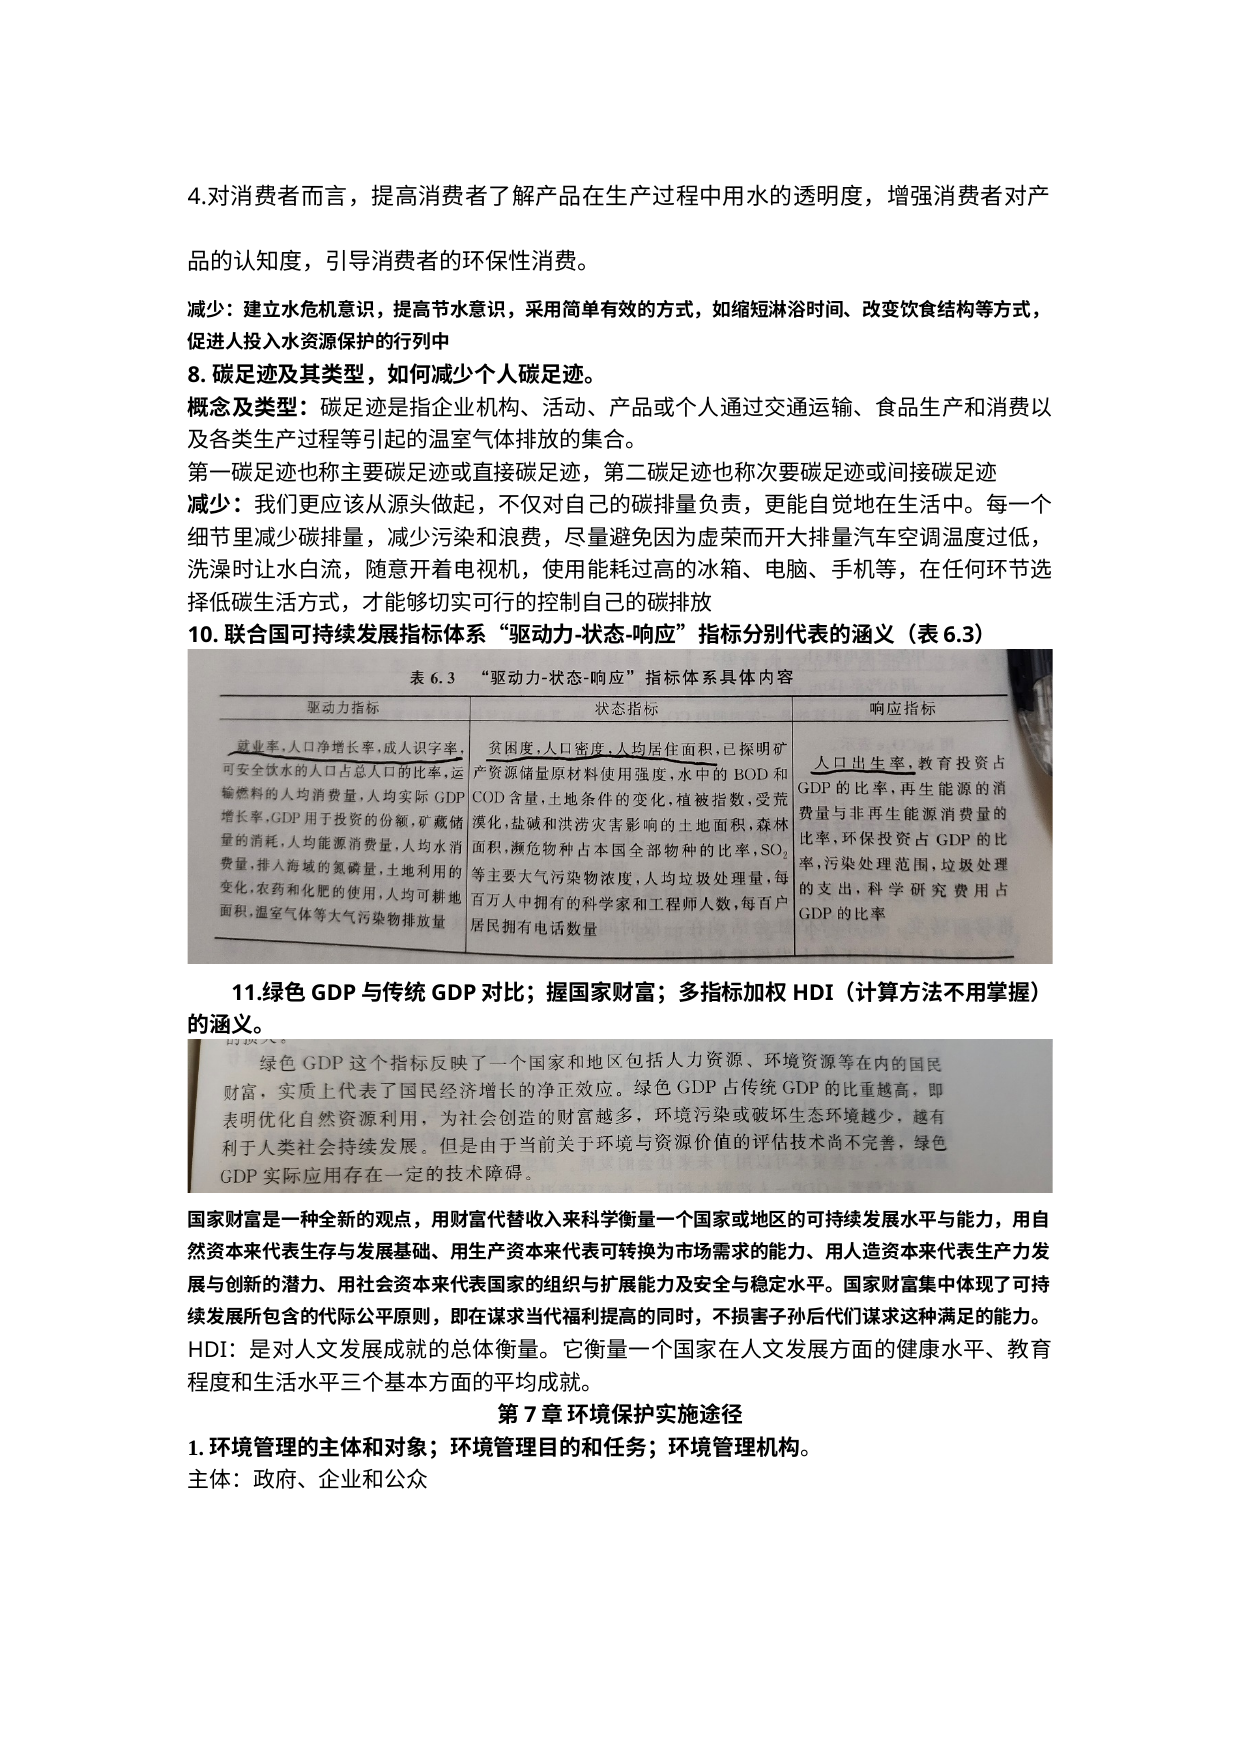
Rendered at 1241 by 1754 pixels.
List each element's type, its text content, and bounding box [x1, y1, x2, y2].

list 11.绿色GDP与传统GDP对比；握国家财富；多指标加权HDI（计算方法不用掌握）的涵义。 [187, 974, 1053, 1039]
list 概念及类型：碳足迹是指企业机构、活动、产品或个人通过交通运输、食品生产和消费以及各类生产过程等引起的温室气体排放的集合。 [187, 389, 1053, 454]
text 主体：政府、企业和公众 [187, 1462, 1053, 1494]
list 第一碳足迹也称主要碳足迹或直接碳足迹，第二碳足迹也称次要碳足迹或间接碳足迹 [187, 454, 1053, 487]
list 减少：我们更应该从源头做起，不仅对自己的碳排量负责，更能自觉地在生活中。每一个细节里减少碳排量，减少污染和浪费，尽量避免因为虚荣而开大排量汽车空调温度过低，洗澡时让水白流，随意开着电视机，使用能耗过高的冰箱、电脑、手机等，在任何环节选择低碳生活方式，才能够切实可行的控制自己的碳排放 [187, 487, 1053, 617]
list 4.对消费者而言，提高消费者了解产品在生产过程中用水的透明度，增强消费者对产品的认知度，引导消费者的环保性消费。 [187, 162, 1053, 292]
list 国家财富是一种全新的观点，用财富代替收入来科学衡量一个国家或地区的可持续发展水平与能力，用自然资本来代表生存与发展基础、用生产资本来代表可转换为市场需求的能力、用人造资本来代表生产力发展与创新的潜力、用社会资本来代表国家的组织与扩展能力及安全与稳定水平。国家财富集中体现了可持续发展所包含的代际公平原则，即在谋求当代福利提高的同时，不损害子孙后代们谋求这种满足的能力。 [187, 1202, 1053, 1332]
picture [187, 649, 1053, 964]
text 第7章 环境保护实施途径 [187, 1397, 1053, 1429]
text 10. 联合国可持续发展指标体系“驱动力-状态-响应”指标分别代表的涵义（表6.3） [187, 617, 1053, 649]
text 1. 环境管理的主体和对象；环境管理目的和任务；环境管理机构。 [187, 1429, 1053, 1462]
list 8. 碳足迹及其类型，如何减少个人碳足迹。 [187, 357, 1053, 389]
list 减少：建立水危机意识，提高节水意识，采用简单有效的方式，如缩短淋浴时间、改变饮食结构等方式，促进人投入水资源保护的行列中 [187, 292, 1053, 357]
text HDI：是对人文发展成就的总体衡量。它衡量一个国家在人文发展方面的健康水平、教育程度和生活水平三个基本方面的平均成就。 [187, 1332, 1053, 1397]
picture [187, 1039, 1053, 1193]
